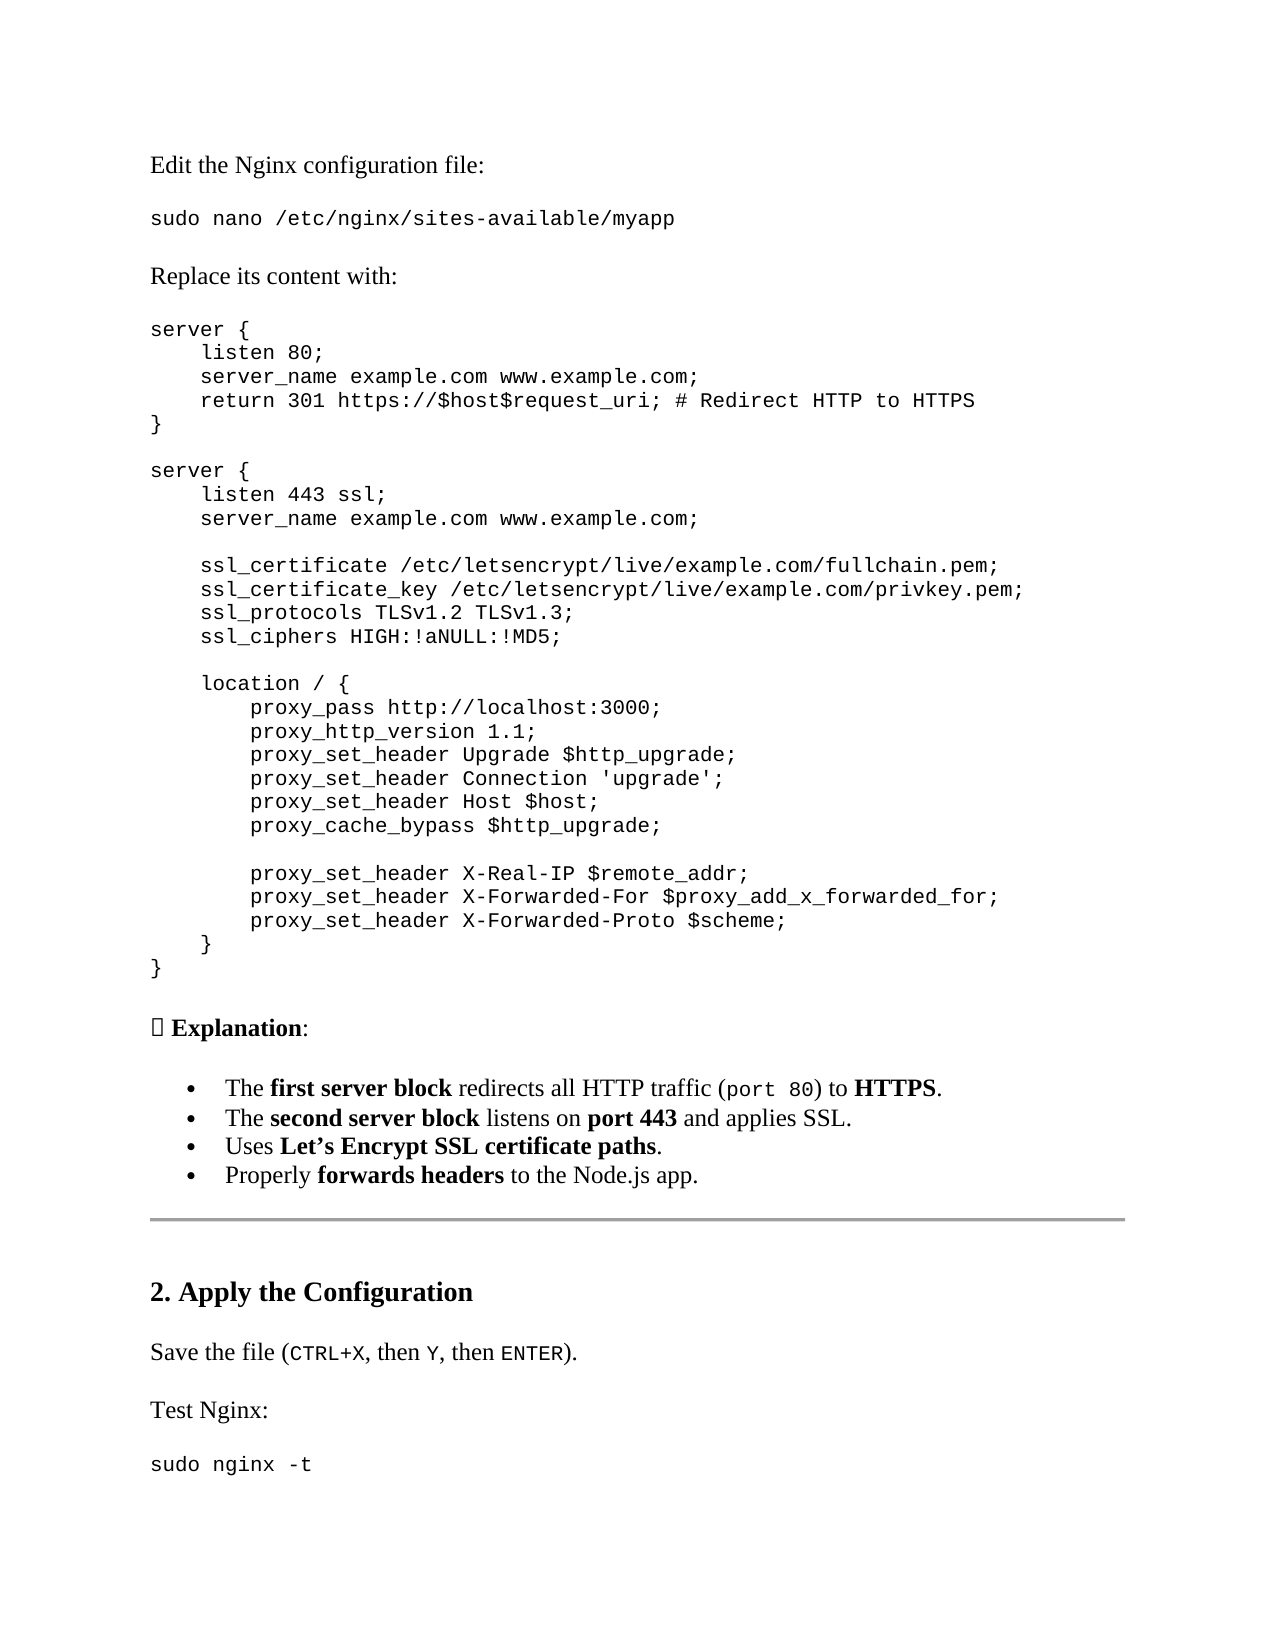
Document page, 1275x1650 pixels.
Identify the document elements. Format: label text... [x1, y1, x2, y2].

text 2. Apply the Configuration [150, 1275, 1125, 1308]
text proxy_set_header X-Forwarded-For $proxy_add_x_forwarded_for; [150, 886, 1125, 910]
text Test Nginx: [150, 1396, 1125, 1424]
text proxy_set_header Upgrade $http_upgrade; [150, 744, 1125, 768]
text } [150, 413, 1125, 437]
text proxy_set_header Host $host; [150, 792, 1125, 815]
text ssl_certificate_key /etc/letsencrypt/live/example.com/privkey.pem; [150, 579, 1125, 602]
text location / { [150, 673, 1125, 697]
text server { [150, 319, 1125, 342]
text Save the file (CTRL+X, then Y, then ENTER). [150, 1337, 1125, 1366]
text 🔹 Explanation: [150, 1010, 1125, 1044]
text server_name example.com www.example.com; [150, 366, 1125, 389]
text proxy_set_header X-Forwarded-Proto $scheme; [150, 910, 1125, 933]
text ssl_certificate /etc/letsencrypt/live/example.com/fullchain.pem; [150, 555, 1125, 579]
list Properly forwards headers to the Node.js app. [187, 1160, 1125, 1189]
text listen 443 ssl; [150, 484, 1125, 508]
text proxy_http_version 1.1; [150, 721, 1125, 744]
text return 301 https://$host$request_uri; # Redirect HTTP to HTTPS [150, 389, 1125, 413]
text proxy_set_header Connection 'upgrade'; [150, 768, 1125, 792]
text server { [150, 461, 1125, 484]
text Edit the Nginx configuration file: [150, 150, 1125, 179]
text proxy_set_header X-Real-IP $remote_addr; [150, 862, 1125, 886]
text server_name example.com www.example.com; [150, 508, 1125, 531]
text listen 80; [150, 342, 1125, 366]
text } [150, 957, 1125, 981]
text } [150, 933, 1125, 957]
text ssl_ciphers HIGH:!aNULL:!MD5; [150, 626, 1125, 650]
list The first server block redirects all HTTP traffic (port 80) to HTTPS. [187, 1073, 1125, 1103]
text sudo nano /etc/nginx/sites-available/myapp [150, 208, 1125, 232]
text proxy_cache_bypass $http_upgrade; [150, 815, 1125, 839]
text sudo nginx -t [150, 1453, 1125, 1477]
list The second server block listens on port 443 and applies SSL. [187, 1103, 1125, 1131]
text proxy_pass http://localhost:3000; [150, 697, 1125, 721]
text Replace its content with: [150, 261, 1125, 289]
text ssl_protocols TLSv1.2 TLSv1.3; [150, 602, 1125, 626]
list Uses Let’s Encrypt SSL certificate paths. [187, 1131, 1125, 1160]
